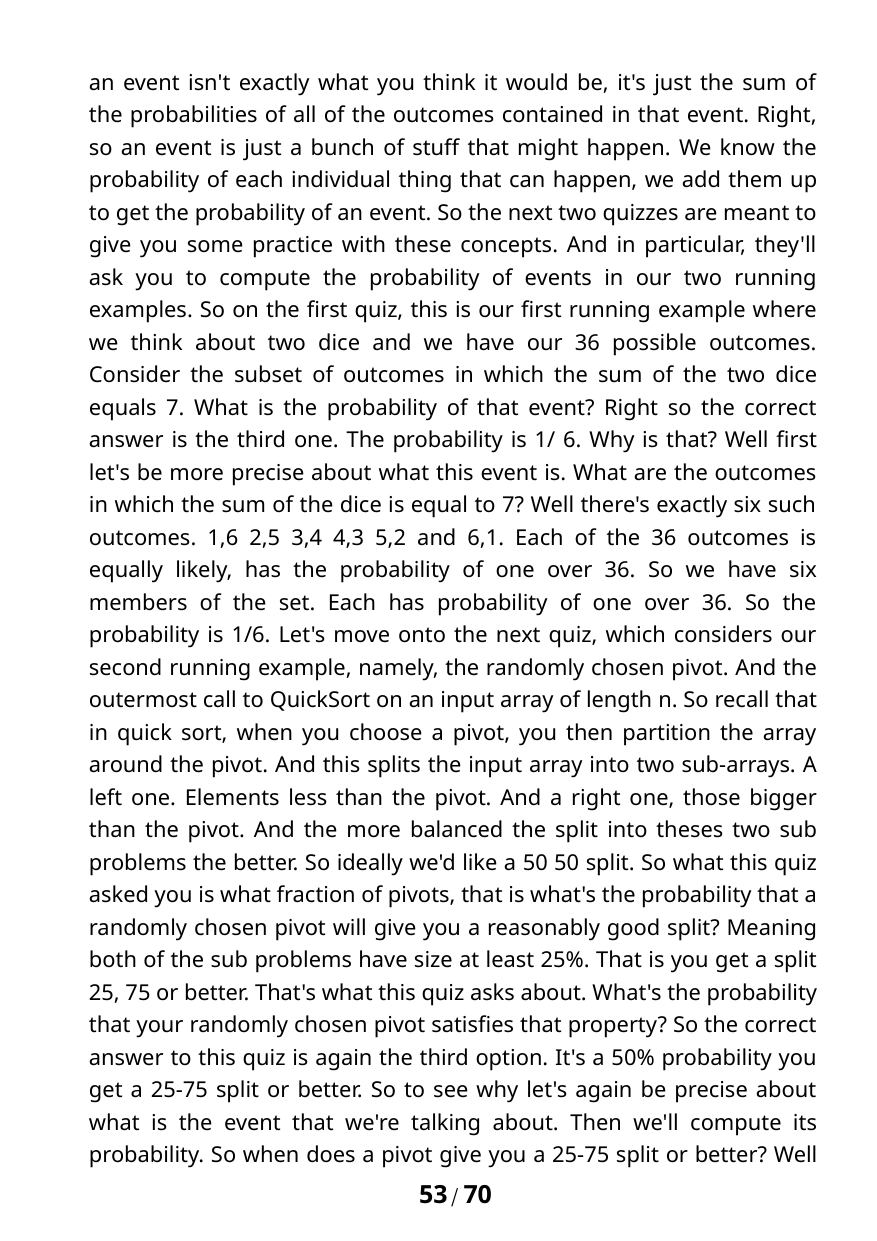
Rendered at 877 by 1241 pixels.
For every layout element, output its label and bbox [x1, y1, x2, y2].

text [89, 65, 818, 1170]
